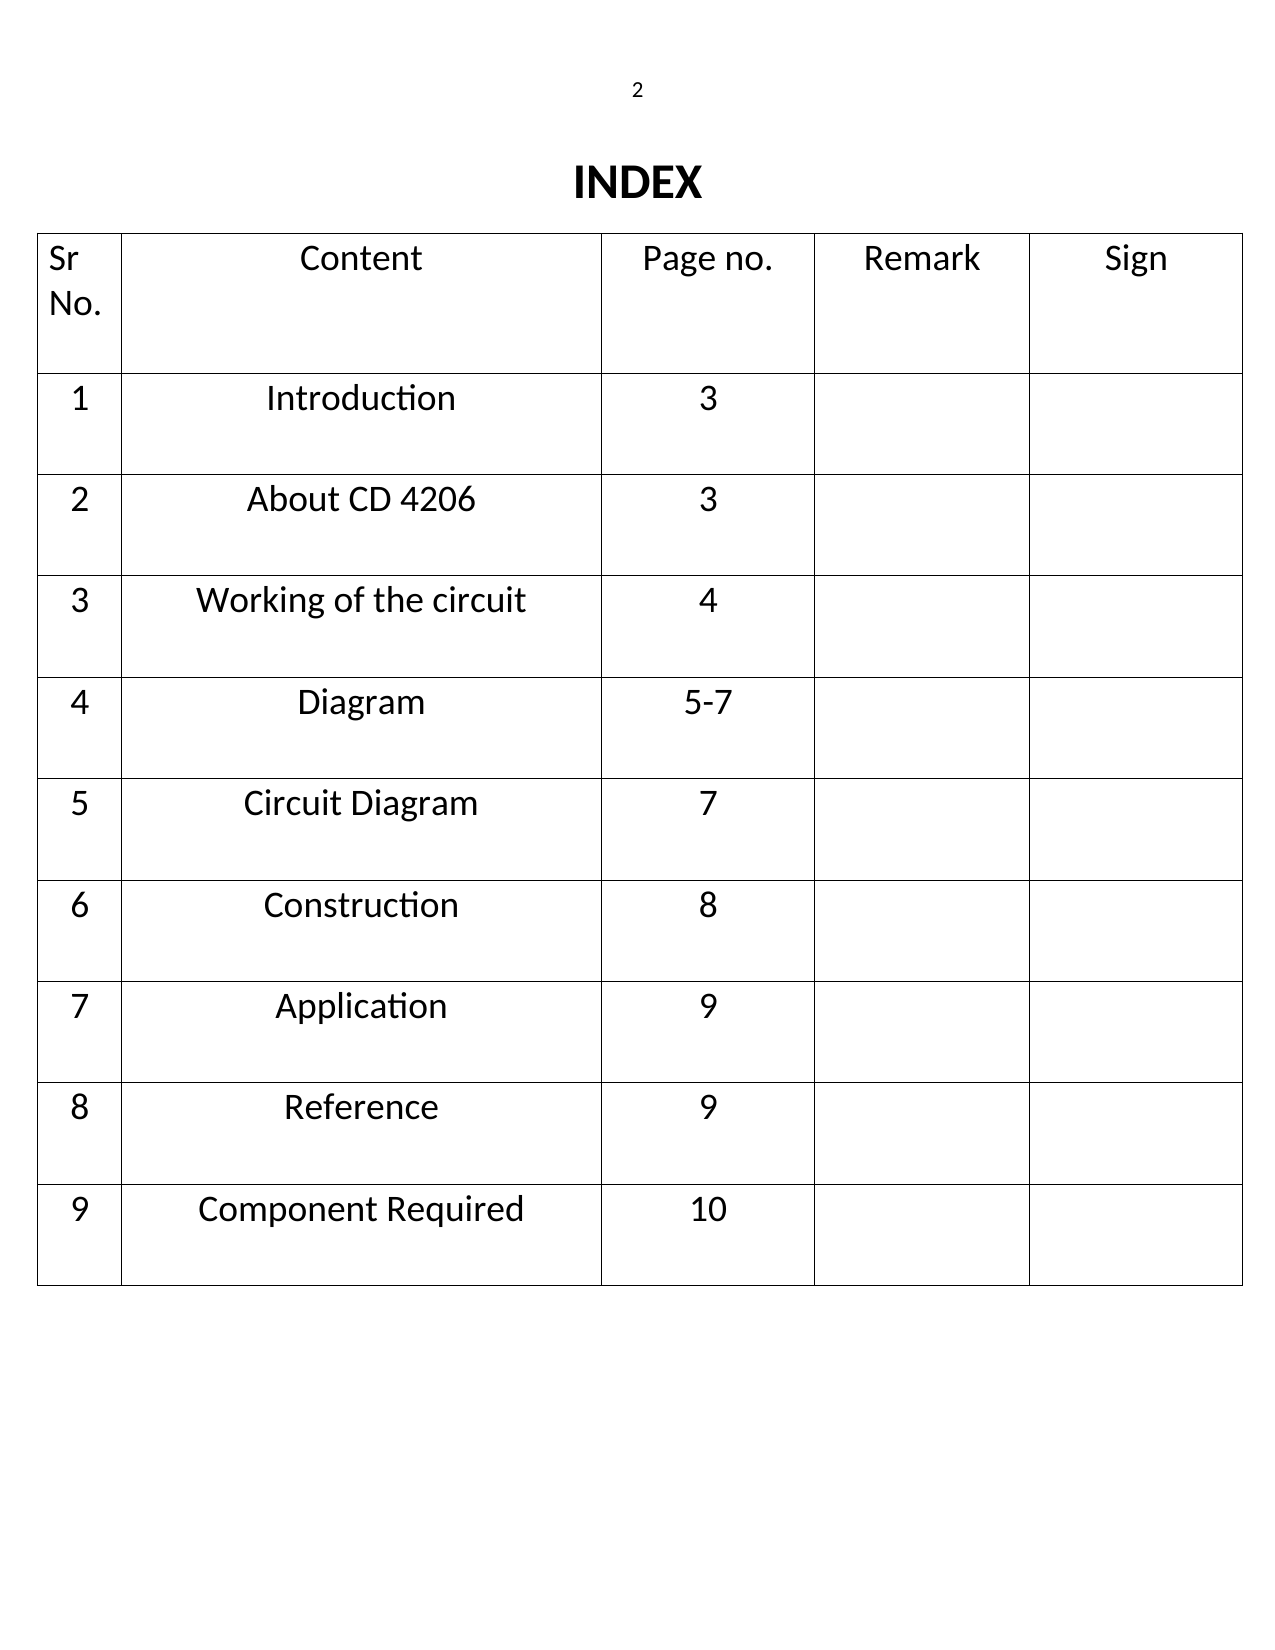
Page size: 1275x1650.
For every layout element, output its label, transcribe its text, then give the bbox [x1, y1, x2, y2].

table_cell [1030, 374, 1242, 474]
table_header Sign [1030, 234, 1242, 373]
table_cell [1030, 576, 1242, 677]
table_cell 9 [38, 1185, 121, 1285]
table_cell Introduction [122, 374, 601, 474]
table_cell [1030, 982, 1242, 1082]
table_cell 10 [602, 1185, 814, 1285]
table_cell 2 [38, 475, 121, 575]
table_cell [815, 678, 1029, 778]
table_header Remark [815, 234, 1029, 373]
table_header Content [122, 234, 601, 373]
table_cell [815, 576, 1029, 677]
table_cell 1 [38, 374, 121, 474]
text INDEX [150, 150, 1125, 211]
table_cell [1030, 678, 1242, 778]
table_cell 9 [602, 1083, 814, 1183]
table_cell 9 [602, 982, 814, 1082]
table_cell [1030, 1185, 1242, 1285]
table_cell Diagram [122, 678, 601, 778]
table_cell 7 [38, 982, 121, 1082]
table_cell 4 [38, 678, 121, 778]
table_cell 3 [38, 576, 121, 677]
table_cell 3 [602, 475, 814, 575]
table_cell Application [122, 982, 601, 1082]
table_cell Construction [122, 881, 601, 981]
table_cell [1030, 1083, 1242, 1183]
table_cell 3 [602, 374, 814, 474]
table_cell Reference [122, 1083, 601, 1183]
table_cell [815, 374, 1029, 474]
table_cell About CD 4206 [122, 475, 601, 575]
table_cell Circuit Diagram [122, 779, 601, 879]
table_cell [815, 779, 1029, 879]
table_cell 5-7 [602, 678, 814, 778]
table_cell 8 [602, 881, 814, 981]
table_cell 6 [38, 881, 121, 981]
table_cell [1030, 475, 1242, 575]
table_cell [815, 1185, 1029, 1285]
table_cell 4 [602, 576, 814, 677]
table_cell [815, 982, 1029, 1082]
table_cell 8 [38, 1083, 121, 1183]
table_cell [815, 881, 1029, 981]
table_cell 7 [602, 779, 814, 879]
table_cell 5 [38, 779, 121, 879]
table_cell [815, 475, 1029, 575]
table_header Sr No. [38, 234, 121, 373]
table_cell [815, 1083, 1029, 1183]
table_cell [1030, 779, 1242, 879]
table_header Page no. [602, 234, 814, 373]
table_cell Working of the circuit [122, 576, 601, 677]
table_cell [1030, 881, 1242, 981]
table_cell Component Required [122, 1185, 601, 1285]
